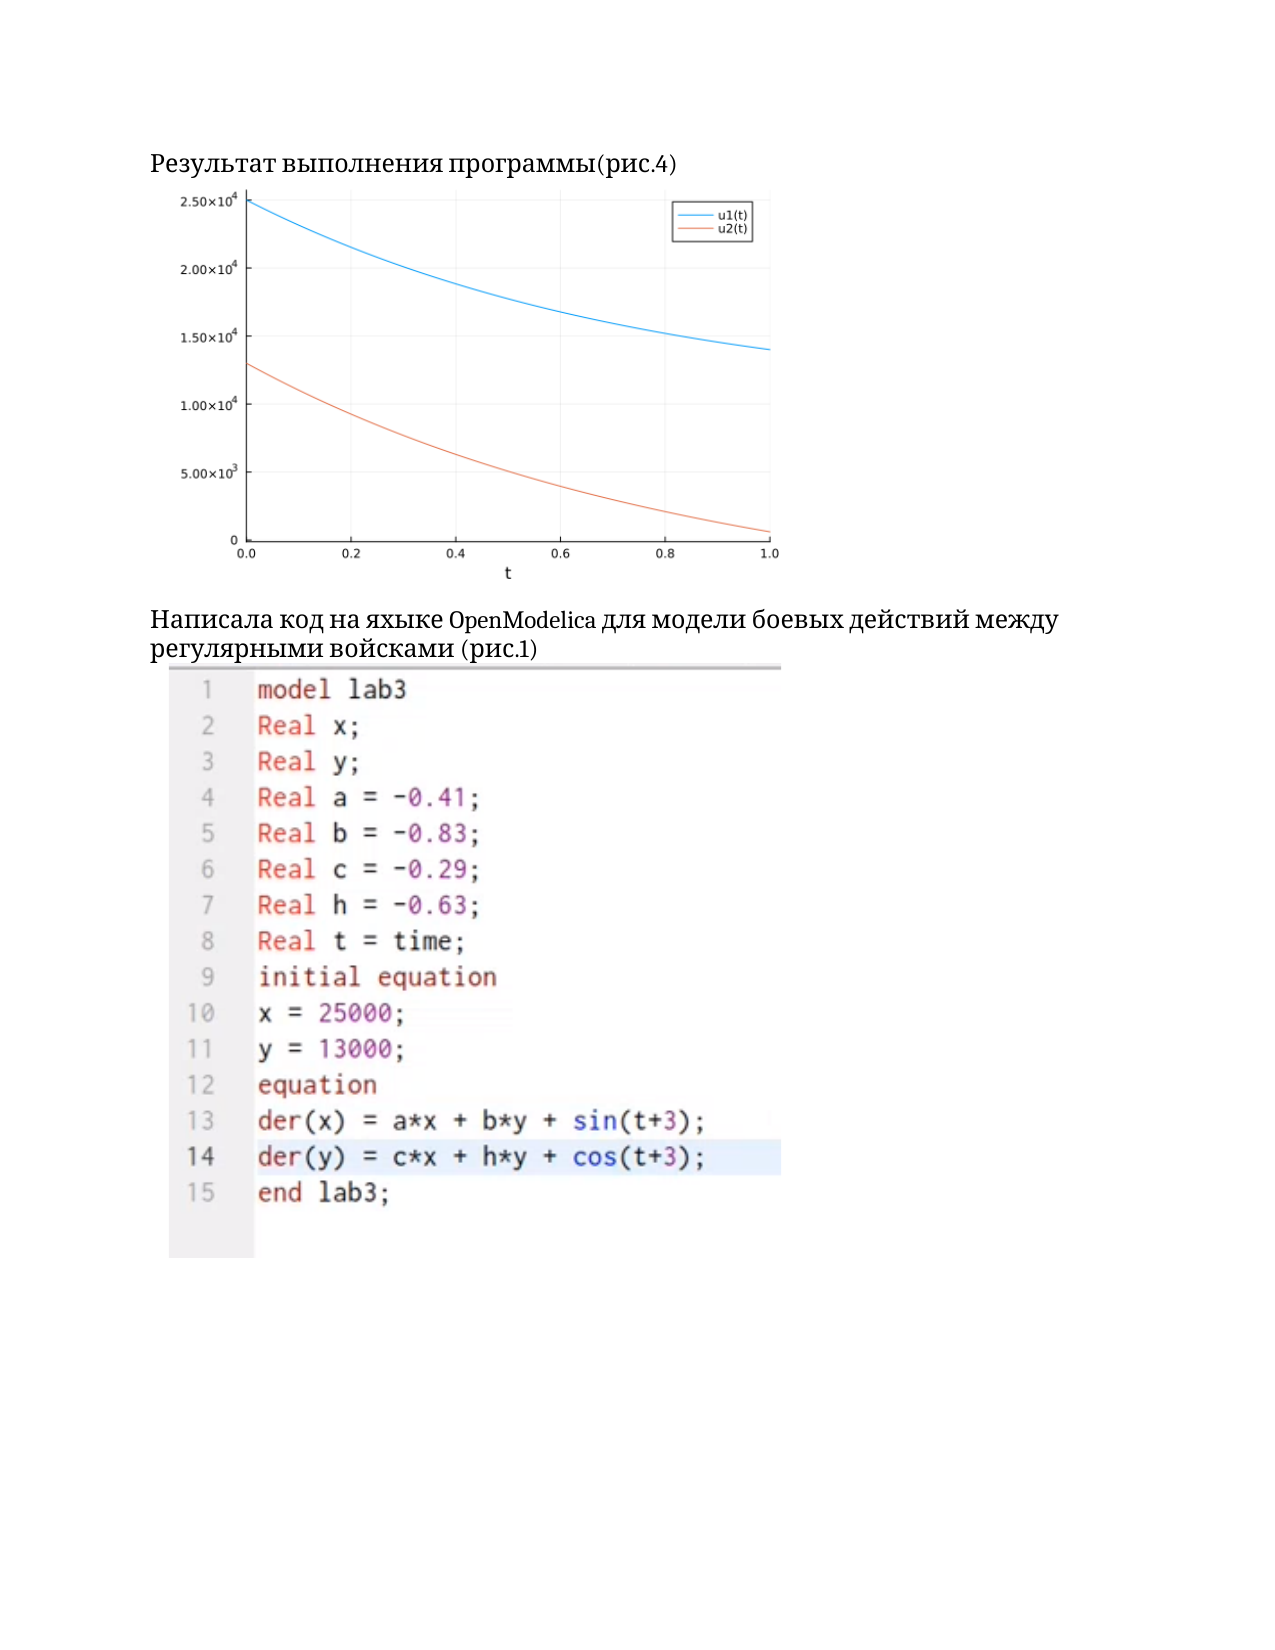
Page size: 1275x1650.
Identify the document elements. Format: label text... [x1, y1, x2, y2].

picture [168, 663, 782, 1258]
picture [168, 178, 782, 587]
